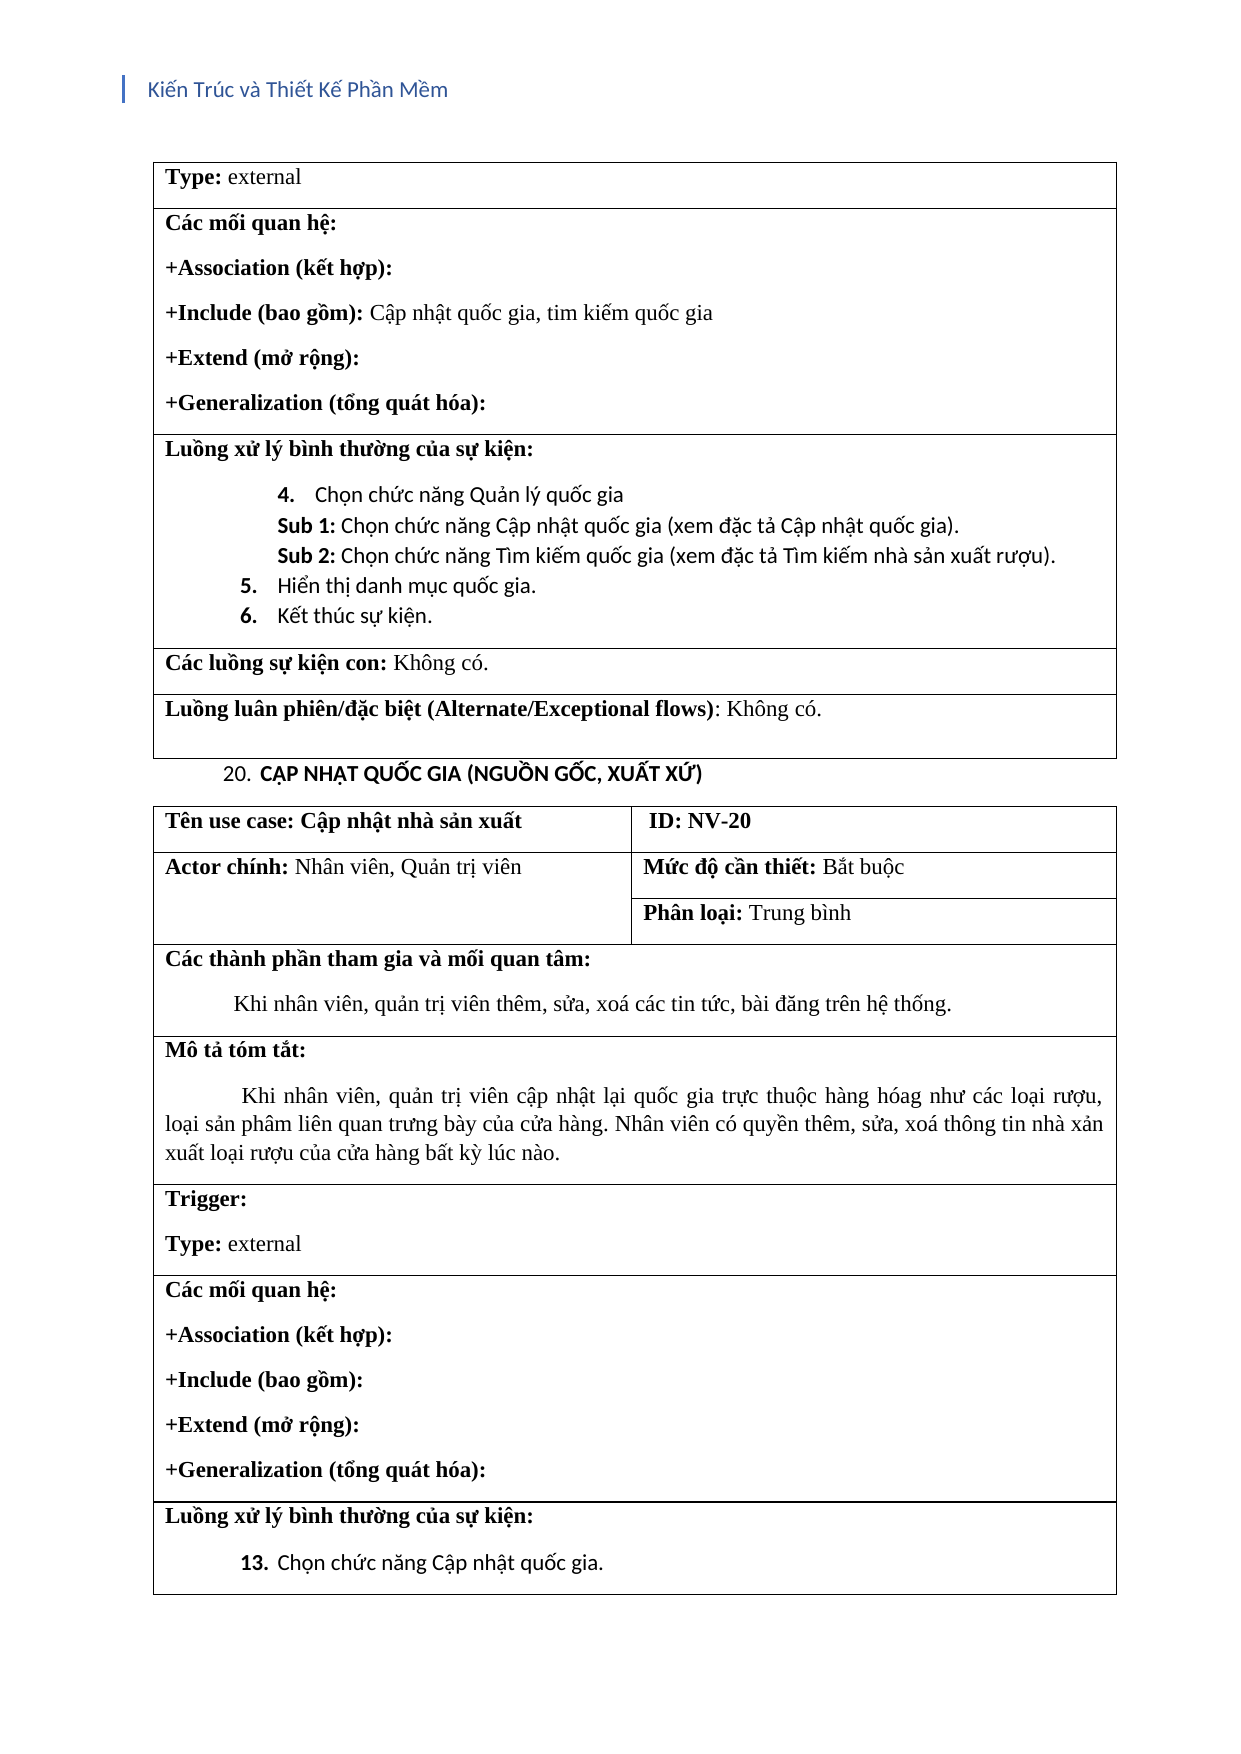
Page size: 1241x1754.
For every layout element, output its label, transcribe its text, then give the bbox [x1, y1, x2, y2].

table_header Tên use case: Cập nhật nhà sản xuất [154, 807, 631, 852]
table_cell Mức độ cần thiết: Bắt buộc [632, 853, 1116, 898]
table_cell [154, 163, 1116, 208]
table_cell Actor chính: Nhân viên, Quản trị viên [154, 853, 631, 944]
list CẬP NHẬT QUỐC GIA (NGUỒN GỐC, XUẤT XỨ) [223, 759, 1122, 787]
table_cell Các thành phần tham gia và mối quan tâm: Khi nhân viên, quản trị viên thêm, sửa, xoá các tin tức, bài đăng trên hệ thống. [154, 945, 1116, 1036]
table_cell Các luồng sự kiện con: Không có. [154, 649, 1116, 694]
table_cell Các mối quan hệ: +Association (kết hợp): +Include (bao gồm): +Extend (mở rộng): +Generalization (tổng quát hóa): [154, 1276, 1116, 1501]
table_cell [154, 1503, 1116, 1594]
table_cell Các mối quan hệ: +Association (kết hợp): +Include (bao gồm): Cập nhật quốc gia, tim kiếm quốc gia +Extend (mở rộng): +Generalization (tổng quát hóa): [154, 209, 1116, 434]
table_cell Trigger: Type: external [154, 1185, 1116, 1275]
table_cell Luồng xử lý bình thường của sự kiện: Chọn chức năng Quản lý quốc gia Sub 1: Chọn chức năng Cập nhật quốc gia (xem đặc tả Cập nhật quốc gia). Sub 2: Chọn chức năng Tìm kiếm quốc gia (xem đặc tả Tìm kiếm nhà sản xuất rượu). Hiển thị danh mục quốc gia. Kết thúc sự kiện. [154, 435, 1116, 648]
table_cell Mô tả tóm tắt: Khi nhân viên, quản trị viên cập nhật lại quốc gia trực thuộc hàng hóag như các loại rượu, loại sản phâm liên quan trưng bày của cửa hàng. Nhân viên có quyền thêm, sửa, xoá thông tin nhà xản xuất loại rượu của cửa hàng bất kỳ lúc nào. [154, 1037, 1116, 1184]
table_cell Phân loại: Trung bình [632, 899, 1116, 944]
table_header ID: NV-20 [632, 807, 1116, 852]
table_cell Luồng luân phiên/đặc biệt (Alternate/Exceptional flows): Không có. [154, 695, 1116, 758]
